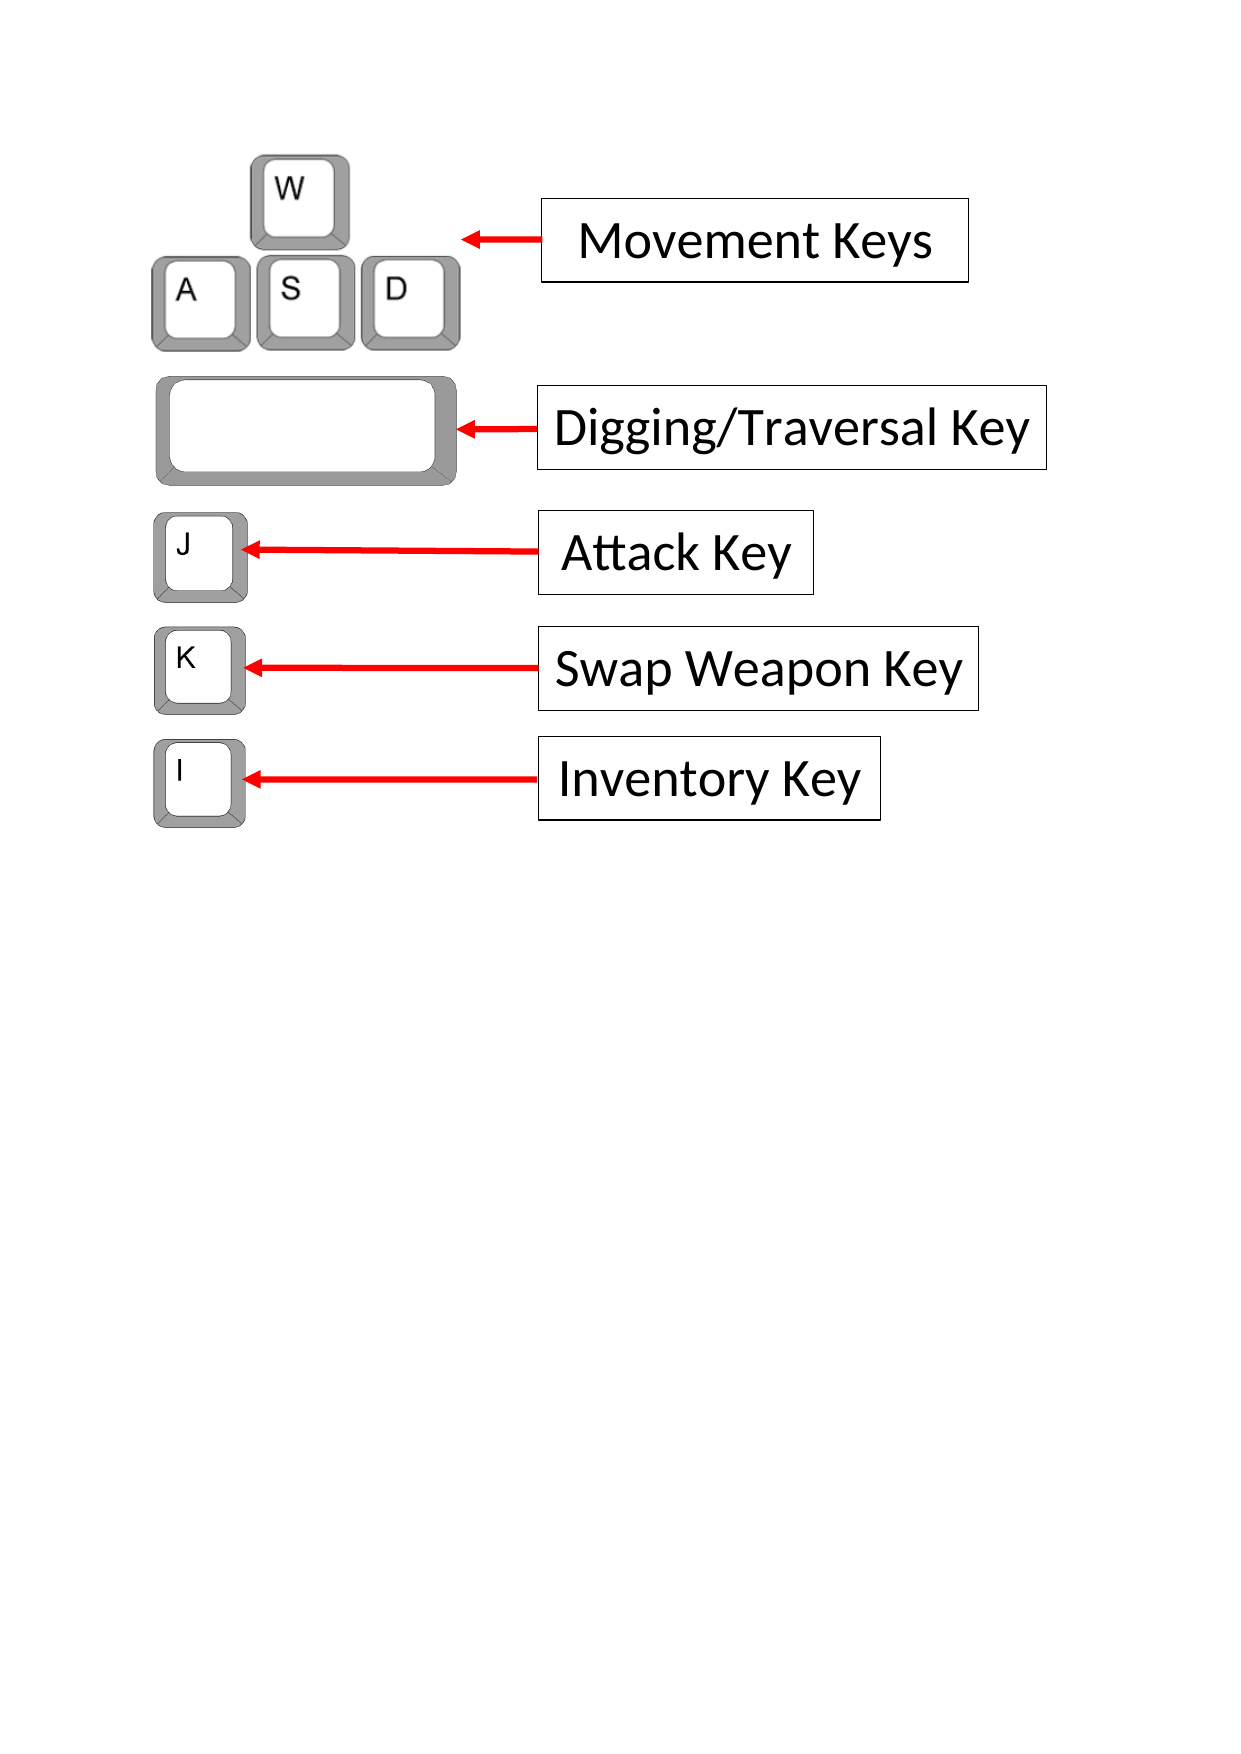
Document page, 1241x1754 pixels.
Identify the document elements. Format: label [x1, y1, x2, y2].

picture [150, 735, 248, 830]
picture [150, 623, 249, 717]
picture [150, 150, 463, 353]
picture [150, 371, 462, 491]
picture [150, 509, 251, 605]
